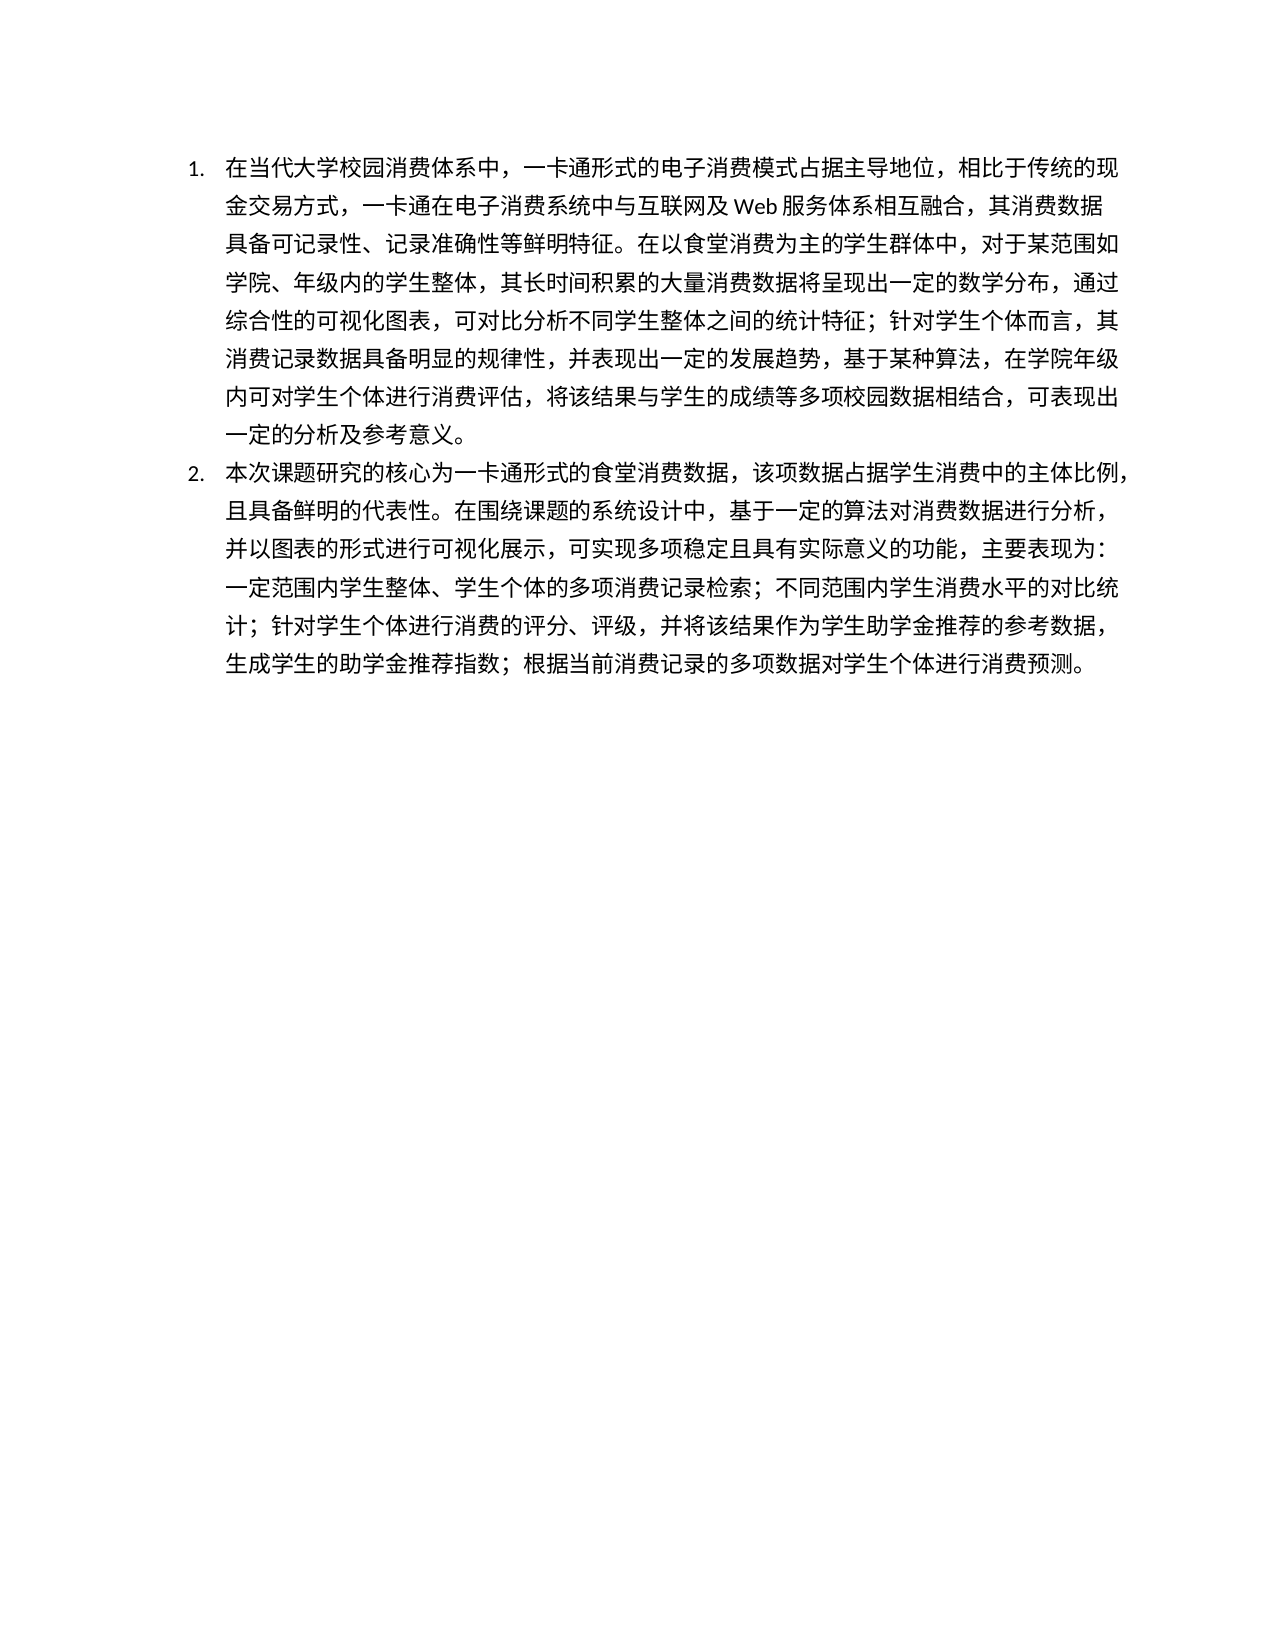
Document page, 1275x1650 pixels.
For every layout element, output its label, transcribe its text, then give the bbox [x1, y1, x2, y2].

list 本次课题研究的核心为一卡通形式的食堂消费数据，该项数据占据学生消费中的主体比例， [187, 455, 1125, 488]
list 且具备鲜明的代表性。在围绕课题的系统设计中，基于一定的算法对消费数据进行分析，并以图表的形式进行可视化展示，可实现多项稳定且具有实际意义的功能，主要表现为：一定范围内学生整体、学生个体的多项消费记录检索；不同范围内学生消费水平的对比统计；针对学生个体进行消费的评分、评级，并将该结果作为学生助学金推荐的参考数据，生成学生的助学金推荐指数；根据当前消费记录的多项数据对学生个体进行消费预测。 [225, 493, 1125, 679]
list 在当代大学校园消费体系中，一卡通形式的电子消费模式占据主导地位，相比于传统的现金交易方式，一卡通在电子消费系统中与互联网及Web服务体系相互融合，其消费数据具备可记录性、记录准确性等鲜明特征。在以食堂消费为主的学生群体中，对于某范围如学院、年级内的学生整体，其长时间积累的大量消费数据将呈现出一定的数学分布，通过综合性的可视化图表，可对比分析不同学生整体之间的统计特征；针对学生个体而言，其消费记录数据具备明显的规律性，并表现出一定的发展趋势，基于某种算法，在学院年级内可对学生个体进行消费评估，将该结果与学生的成绩等多项校园数据相结合，可表现出一定的分析及参考意义。 [187, 150, 1125, 450]
